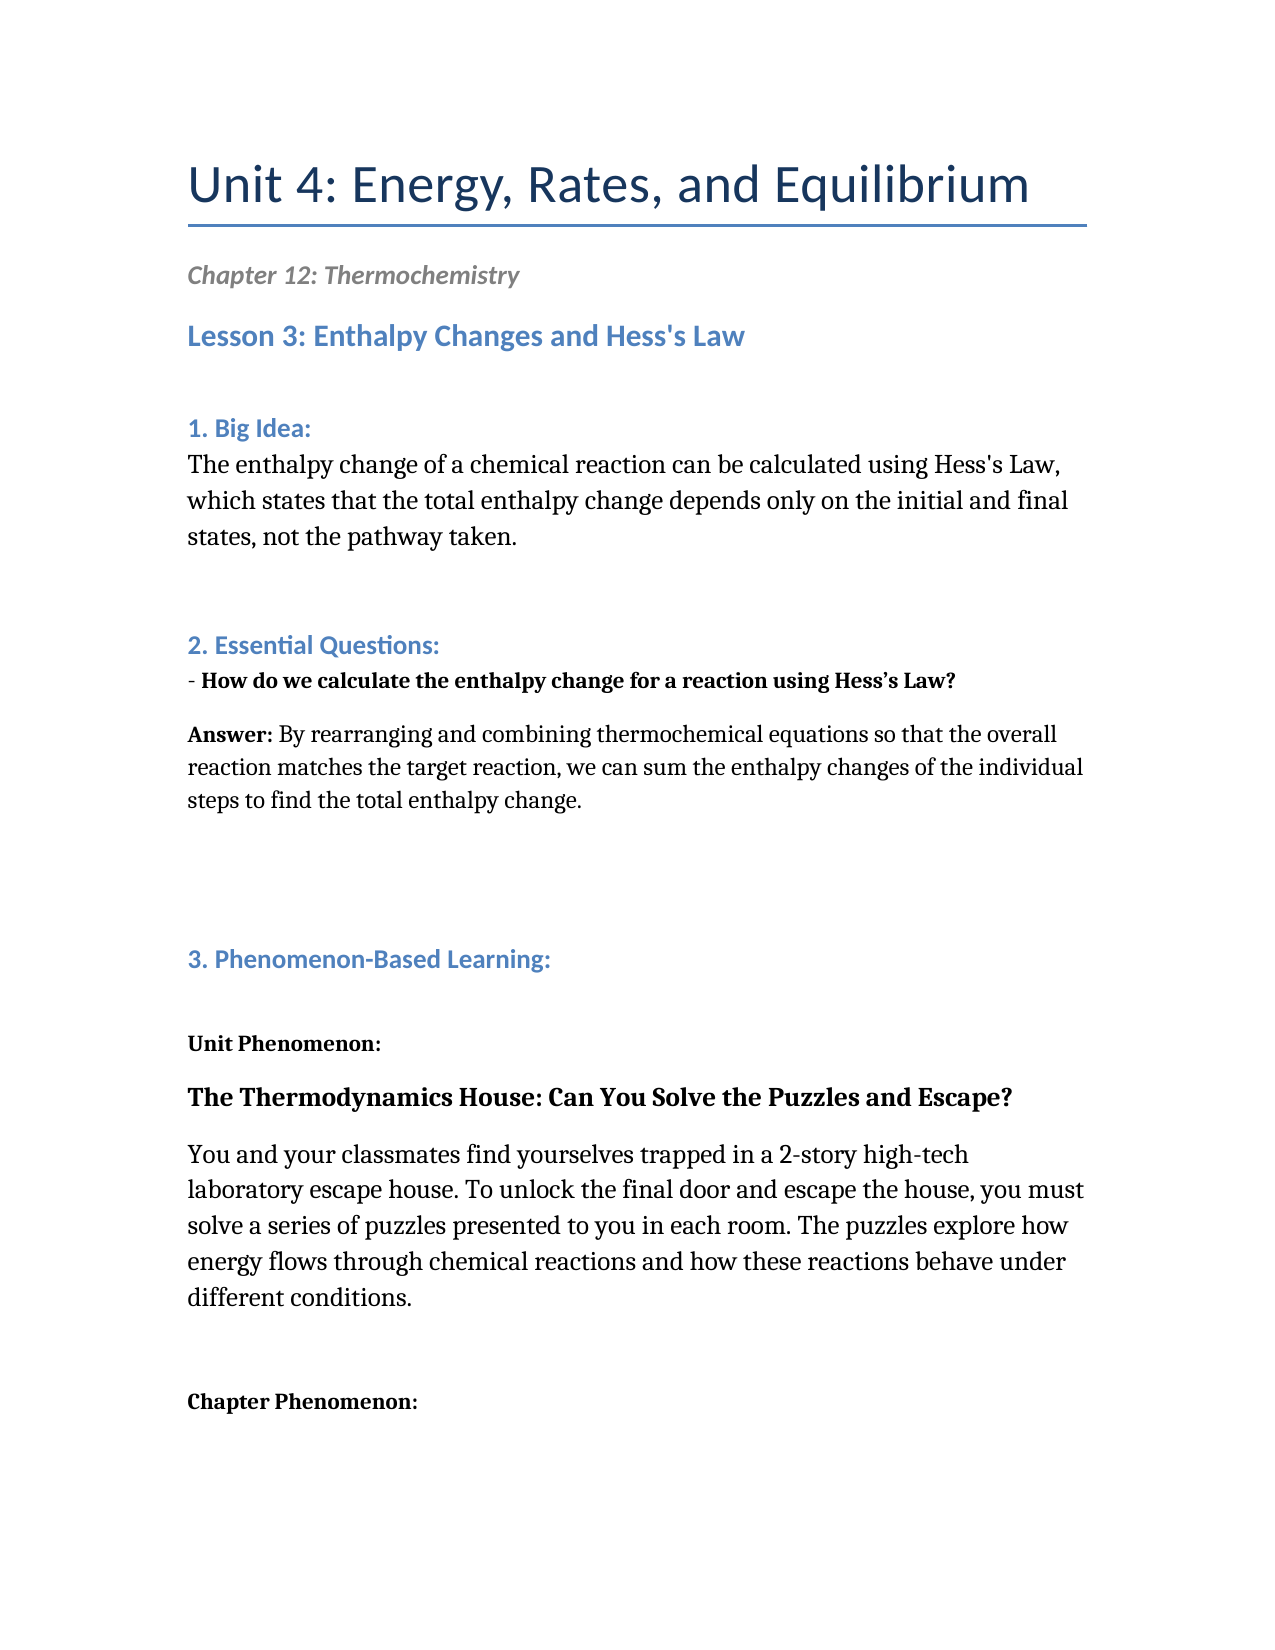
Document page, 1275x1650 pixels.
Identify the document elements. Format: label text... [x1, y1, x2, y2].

subtitle 1. Big Idea: [187, 411, 1087, 444]
subtitle 2. Essential Questions: [187, 628, 1087, 661]
text The Thermodynamics House: Can You Solve the Puzzles and Escape? [187, 1082, 1087, 1113]
text The enthalpy change of a chemical reaction can be calculated using Hess's Law, which states that the total enthalpy change depends only on the initial and final states, not the pathway taken. [187, 449, 1087, 552]
subtitle 3. Phenomenon-Based Learning: [187, 942, 1087, 975]
text Chapter Phenomenon: [187, 1389, 1087, 1416]
subtitle Chapter 12: Thermochemistry [187, 258, 1087, 291]
text You and your classmates find yourselves trapped in a 2-story high-tech laboratory escape house. To unlock the final door and escape the house, you must solve a series of puzzles presented to you in each room. The puzzles explore how energy flows through chemical reactions and how these reactions behave under different conditions. [187, 1139, 1087, 1313]
text Answer: By rearranging and combining thermochemical equations so that the overall reaction matches the target reaction, we can sum the enthalpy changes of the individual steps to find the total enthalpy change. [187, 720, 1087, 815]
title Unit 4: Energy, Rates, and Equilibrium [187, 150, 1087, 227]
text - How do we calculate the enthalpy change for a reaction using Hess’s Law? [187, 666, 1087, 695]
subtitle Lesson 3: Enthalpy Changes and Hess's Law [187, 317, 1087, 355]
text Unit Phenomenon: [187, 1031, 1087, 1057]
